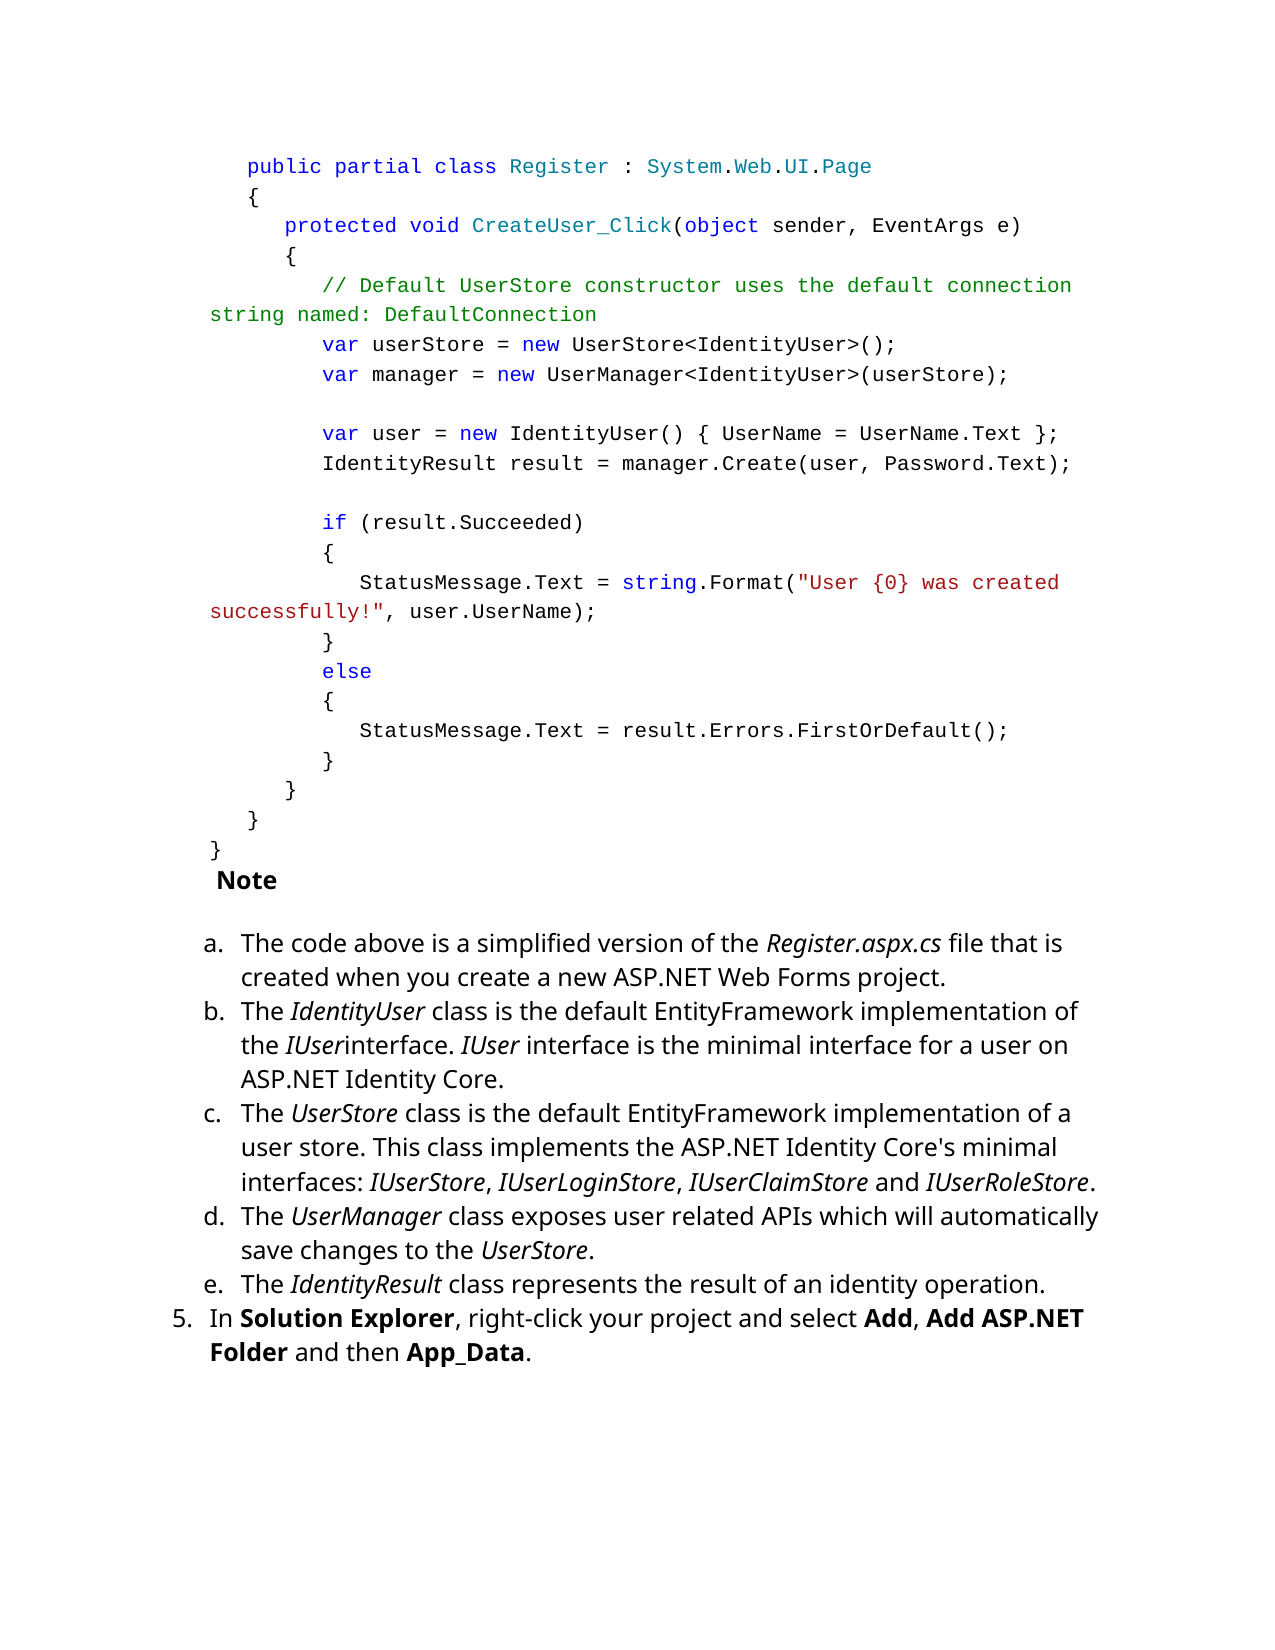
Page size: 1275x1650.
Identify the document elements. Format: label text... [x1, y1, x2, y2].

text IdentityResult result = manager.Create(user, Password.Text); [209, 447, 1125, 477]
list The IdentityUser class is the default EntityFramework implementation of the IUserinterface. IUser interface is the minimal interface for a user on ASP.NET Identity Core. [203, 994, 1125, 1096]
list The UserManager class exposes user related APIs which will automatically save changes to the UserStore. [203, 1198, 1125, 1266]
list The UserStore class is the default EntityFramework implementation of a user store. This class implements the ASP.NET Identity Core's minimal interfaces: IUserStore, IUserLoginStore, IUserClaimStore and IUserRoleStore. [203, 1096, 1125, 1198]
list The code above is a simplified version of the Register.aspx.cs file that is created when you create a new ASP.NET Web Forms project. [203, 926, 1125, 994]
text { [209, 239, 1125, 269]
text } [209, 744, 1125, 773]
text } [209, 773, 1125, 803]
text protected void CreateUser_Click(object sender, EventArgs e) [209, 209, 1125, 239]
text } [209, 803, 1125, 833]
text // Default UserStore constructor uses the default connection string named: DefaultConnection [209, 269, 1125, 328]
text { [209, 180, 1125, 209]
text } [209, 833, 1125, 862]
text { [209, 684, 1125, 714]
text if (result.Succeeded) [209, 506, 1125, 536]
text public partial class Register : System.Web.UI.Page [209, 150, 1125, 180]
text var manager = new UserManager<IdentityUser>(userStore); [209, 358, 1125, 387]
text } [209, 625, 1125, 655]
list The IdentityResult class represents the result of an identity operation. [203, 1266, 1125, 1300]
text var user = new IdentityUser() { UserName = UserName.Text }; [209, 417, 1125, 447]
text { [209, 536, 1125, 566]
text else [209, 655, 1125, 684]
text var userStore = new UserStore<IdentityUser>(); [209, 328, 1125, 358]
list In Solution Explorer, right-click your project and select Add, Add ASP.NET Folder and then App_Data. [172, 1300, 1125, 1368]
text Note [209, 862, 1125, 897]
text StatusMessage.Text = string.Format("User {0} was created successfully!", user.UserName); [209, 566, 1125, 625]
text StatusMessage.Text = result.Errors.FirstOrDefault(); [209, 714, 1125, 744]
